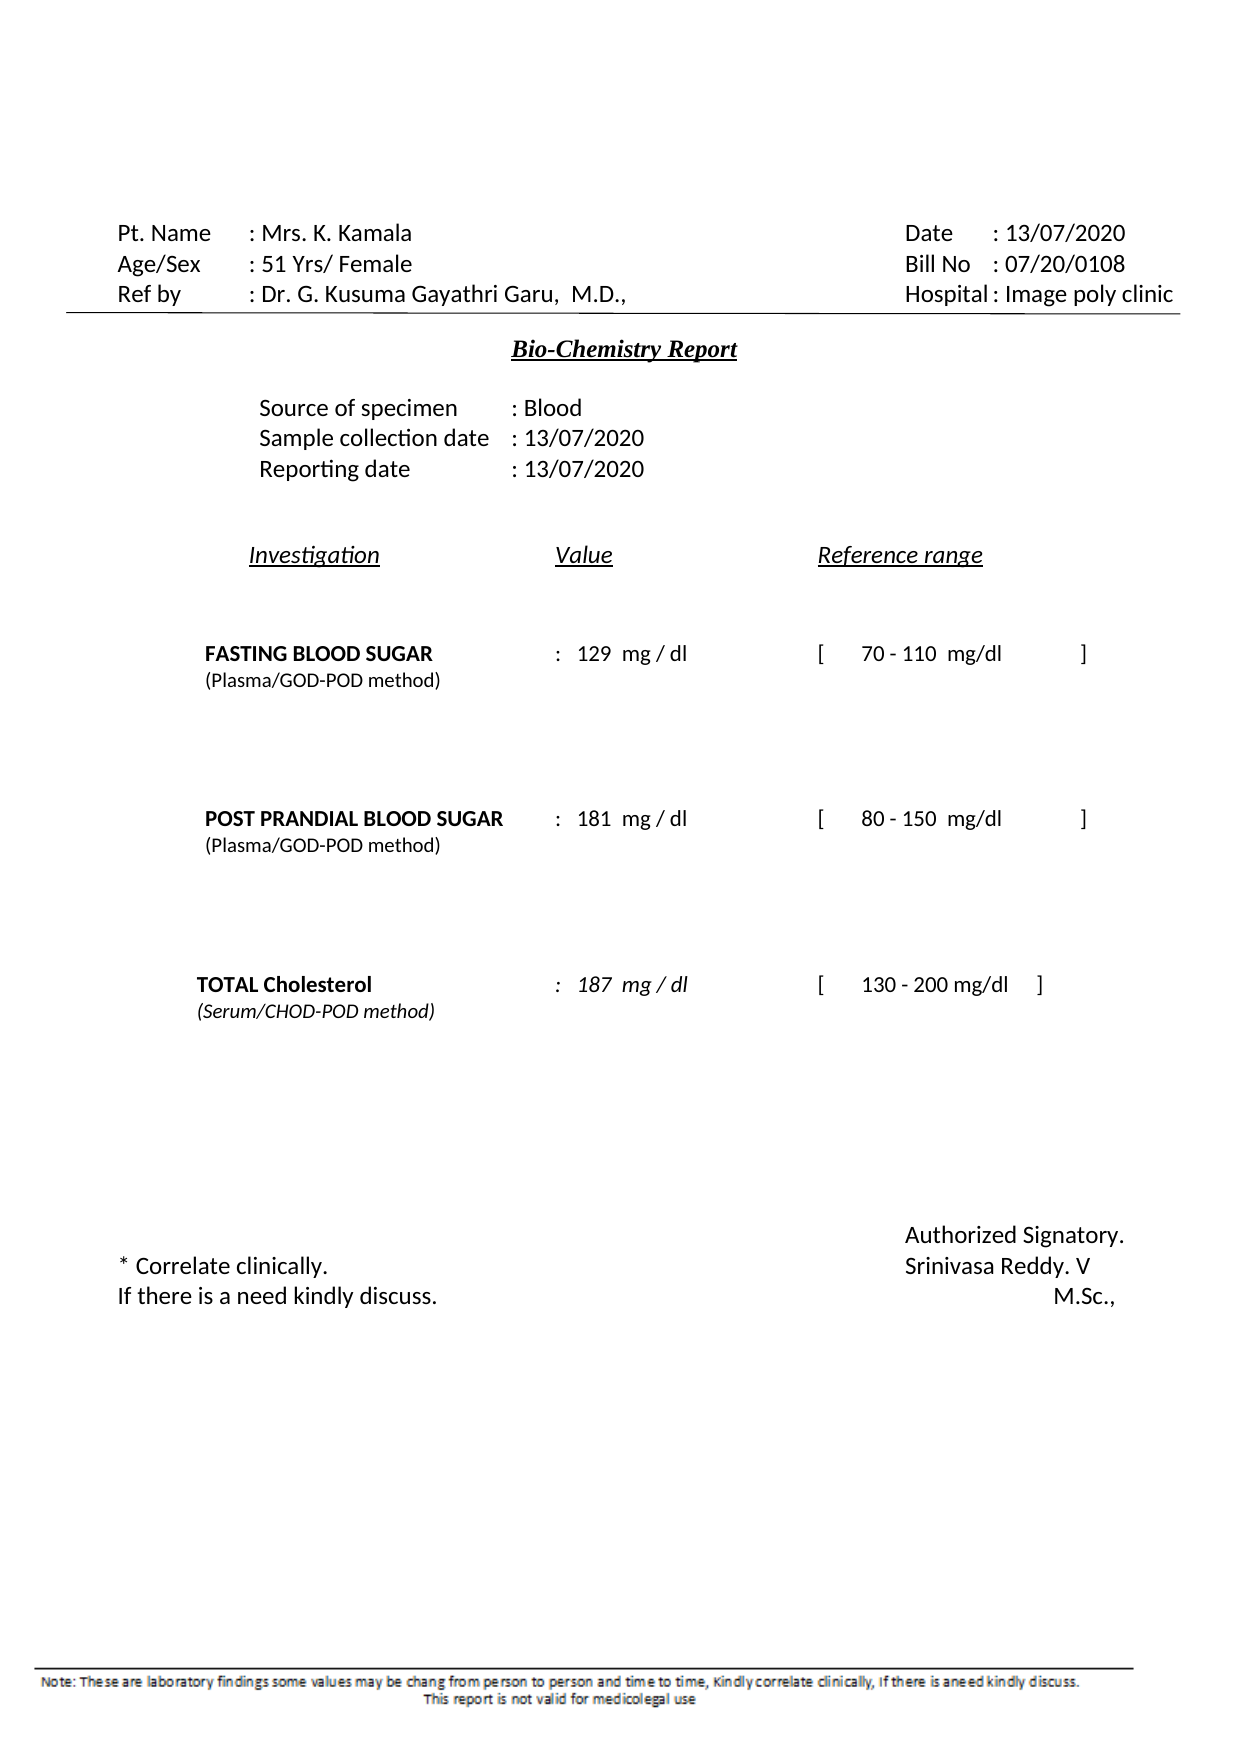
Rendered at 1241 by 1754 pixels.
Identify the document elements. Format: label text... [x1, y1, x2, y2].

text Source of specimen : Blood [259, 392, 1210, 422]
text (Plasma/GOD-POD method) [205, 667, 1210, 692]
text * Correlate clinically. Srinivasa Reddy. V [74, 1250, 1210, 1280]
text FASTING BLOOD SUGAR : 129 mg / dl [ 70 - 110 mg/dl ] [205, 639, 1210, 667]
text Age/Sex : 51 Yrs/ Female Bill No : 07/20/0108 [74, 248, 1210, 278]
text (Serum/CHOD-POD method) [161, 998, 1210, 1023]
text TOTAL Cholesterol : 187 mg / dl [ 130 - 200 mg/dl ] [161, 970, 1210, 998]
text Ref by : Dr. G. Kusuma Gayathri Garu, M.D., Hospital : Image poly clinic [74, 278, 1210, 309]
text POST PRANDIAL BLOOD SUGAR : 181 mg / dl [ 80 - 150 mg/dl ] [161, 804, 1210, 832]
text Sample collection date : 13/07/2020 [259, 422, 1210, 453]
text Investigation Value Reference range [205, 539, 1210, 570]
text If there is a need kindly discuss. M.Sc., [74, 1280, 1210, 1311]
picture [30, 1665, 1137, 1709]
text Reporting date : 13/07/2020 [259, 453, 1210, 483]
text Authorized Signatory. [905, 1219, 1210, 1250]
text Bio-Chemistry Report [467, 334, 1210, 363]
text (Plasma/GOD-POD method) [161, 832, 1210, 858]
text Pt. Name : Mrs. K. Kamala Date : 13/07/2020 [74, 217, 1210, 248]
